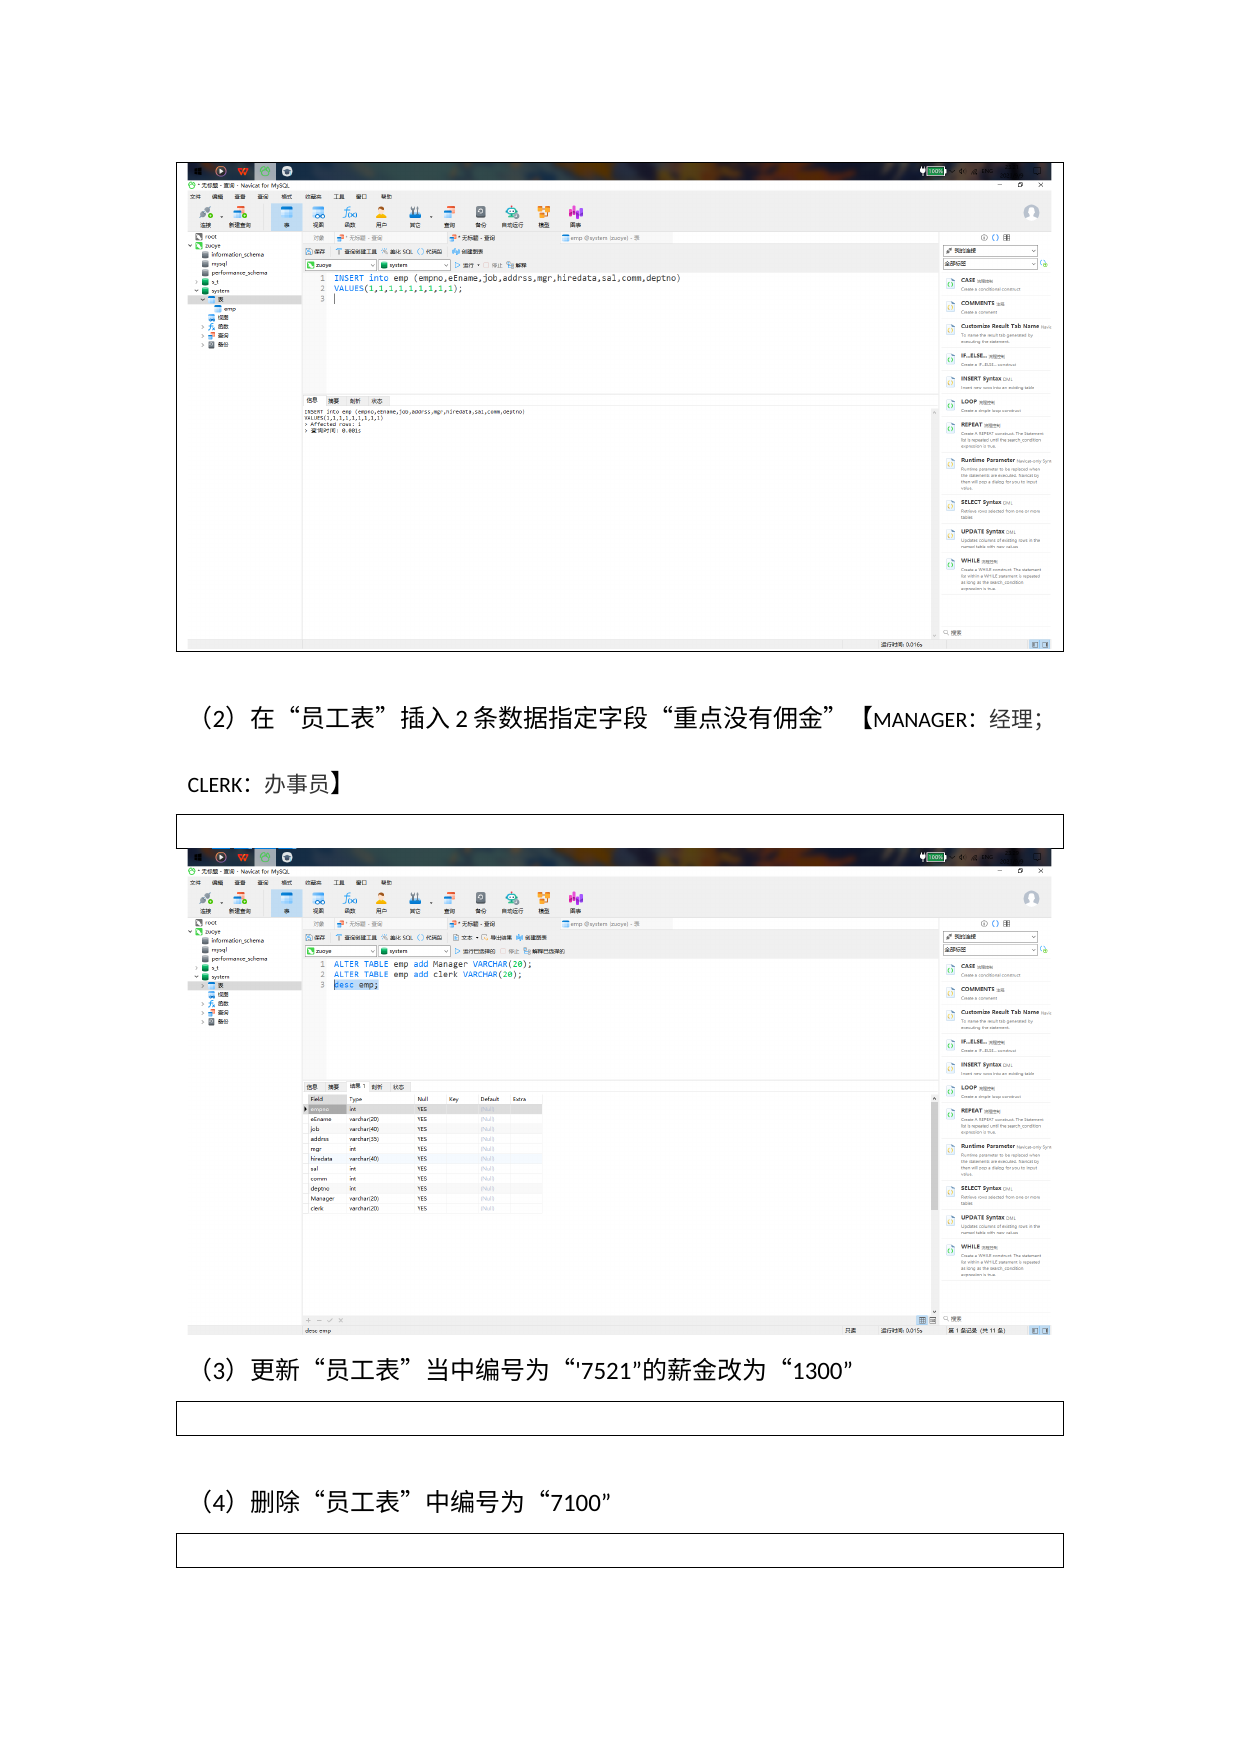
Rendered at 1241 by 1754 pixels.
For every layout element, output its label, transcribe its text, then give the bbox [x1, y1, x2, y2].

list 在“员工表”插入2条数据指定字段“重点没有佣金”【MANAGER：经理；CLERK：办事员】 [187, 684, 1053, 814]
table_cell [177, 163, 1063, 651]
picture [187, 848, 1052, 1335]
picture [187, 163, 1052, 649]
table_header [177, 1534, 1063, 1567]
table_header [177, 815, 1063, 848]
list 删除“员工表”中编号为“7100” [187, 1468, 1053, 1533]
table_header [177, 1402, 1063, 1435]
list 更新“员工表”当中编号为“'7521”的薪金改为“1300” [187, 1336, 1053, 1401]
